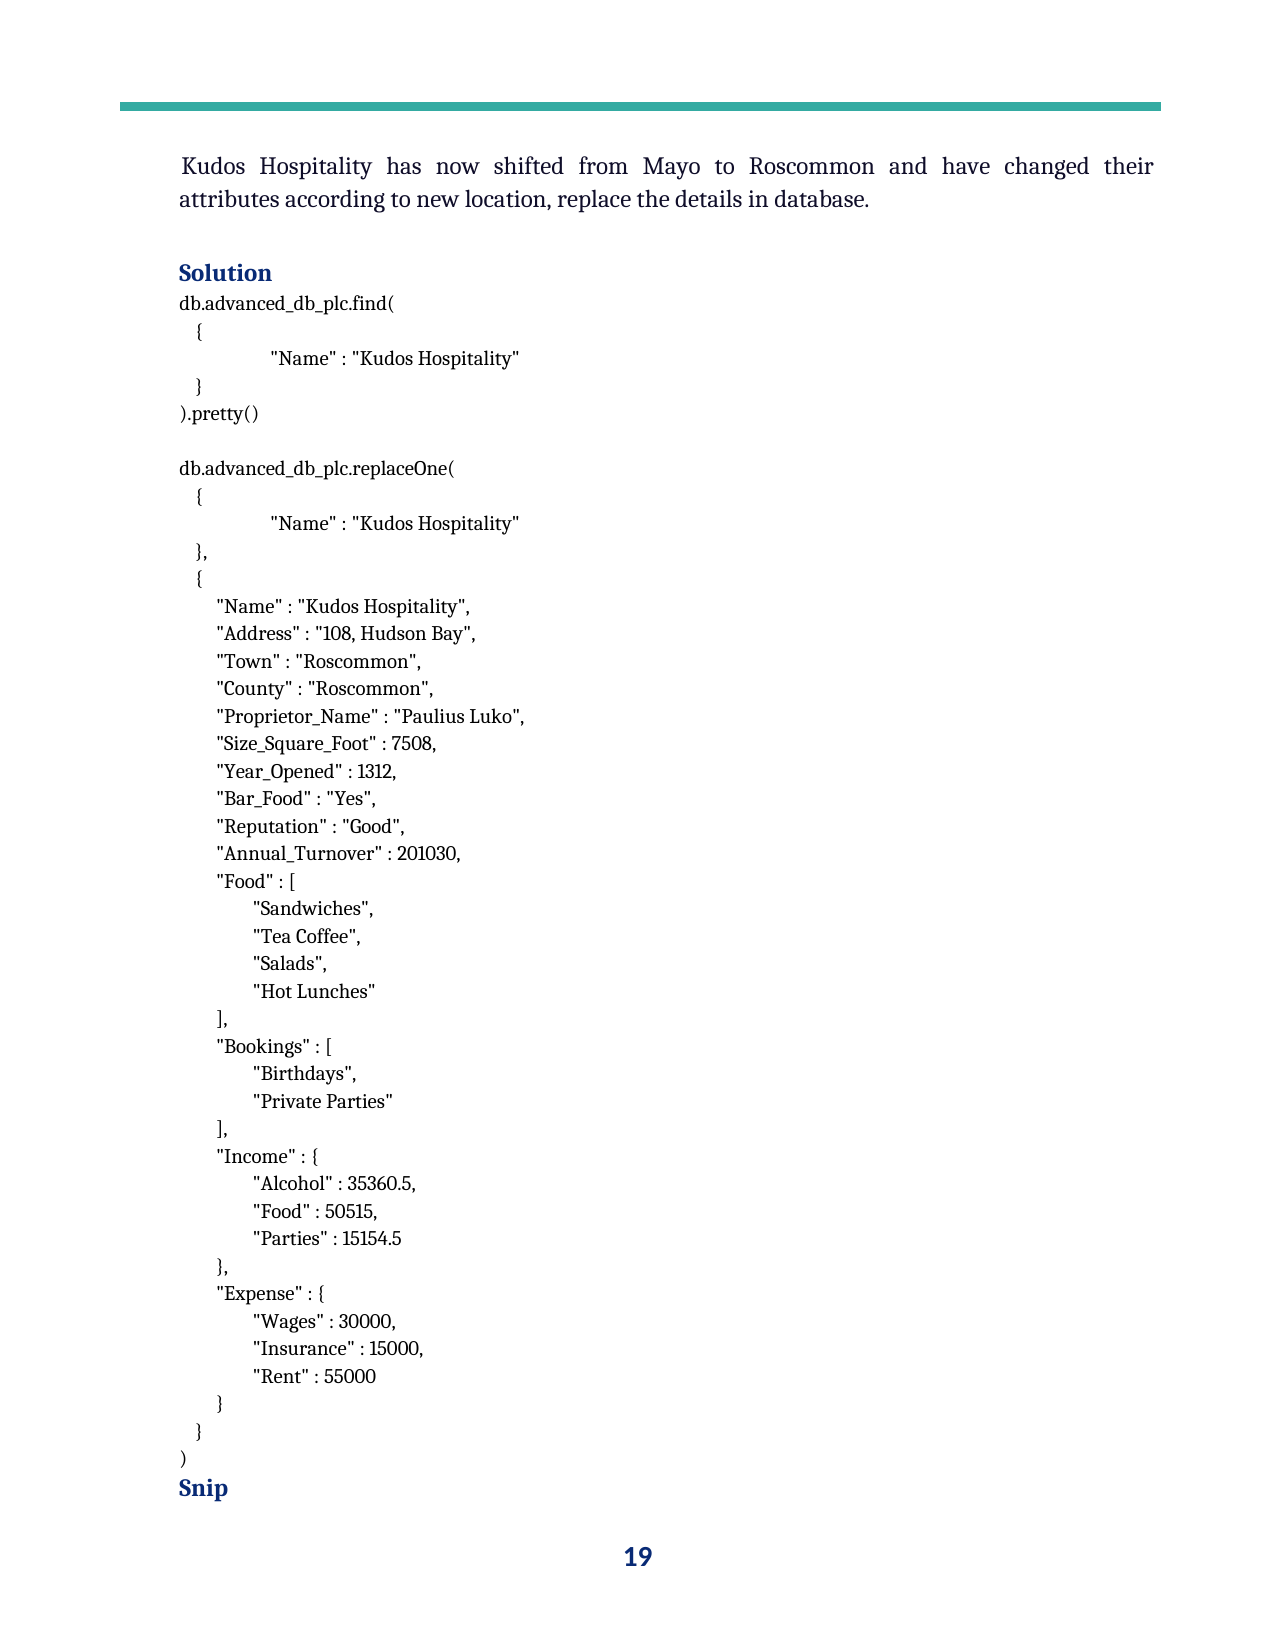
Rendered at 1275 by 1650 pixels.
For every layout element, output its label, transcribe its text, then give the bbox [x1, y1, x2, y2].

text "Bar_Food" : "Yes", [179, 787, 1155, 811]
text ) [179, 1447, 1155, 1471]
text "Town" : "Roscommon", [179, 649, 1155, 673]
text "Expense" : { [179, 1282, 1155, 1306]
text db.advanced_db_plc.replaceOne( [179, 457, 1155, 481]
text "Sandwiches", [179, 897, 1155, 921]
text Snip [179, 1474, 1155, 1503]
text } [179, 374, 1155, 398]
text "Name" : "Kudos Hospitality" [179, 347, 1155, 371]
text "Food" : 50515, [179, 1199, 1155, 1223]
text "Name" : "Kudos Hospitality" [179, 512, 1155, 536]
text "Parties" : 15154.5 [179, 1227, 1155, 1251]
text }, [179, 539, 1155, 563]
text "Annual_Turnover" : 201030, [179, 842, 1155, 866]
text "Food" : [ [179, 869, 1155, 893]
text "Private Parties" [179, 1089, 1155, 1113]
text "Reputation" : "Good", [179, 814, 1155, 838]
text "Alcohol" : 35360.5, [179, 1172, 1155, 1196]
text "Birthdays", [179, 1062, 1155, 1086]
text "Tea Coffee", [179, 924, 1155, 948]
text "Proprietor_Name" : "Paulius Luko", [179, 704, 1155, 728]
text "Rent" : 55000 [179, 1364, 1155, 1388]
text } [179, 1419, 1155, 1443]
text "Wages" : 30000, [179, 1309, 1155, 1333]
text "County" : "Roscommon", [179, 677, 1155, 701]
text }, [179, 1254, 1155, 1278]
text ], [179, 1117, 1155, 1141]
text "Hot Lunches" [179, 979, 1155, 1003]
text "Insurance" : 15000, [179, 1337, 1155, 1361]
text } [179, 1392, 1155, 1416]
text "Address" : "108, Hudson Bay", [179, 622, 1155, 646]
text "Income" : { [179, 1144, 1155, 1168]
text ).pretty() [179, 402, 1155, 426]
text { [179, 484, 1155, 508]
text { [179, 319, 1155, 343]
text { [179, 567, 1155, 591]
text "Salads", [179, 952, 1155, 976]
text "Bookings" : [ [179, 1034, 1155, 1058]
text Solution [179, 259, 1155, 288]
text ], [179, 1007, 1155, 1031]
text Kudos Hospitality has now shifted from Mayo to Roscommon and have changed their attributes according to new location, replace the details in database. [179, 152, 1155, 214]
text db.advanced_db_plc.find( [179, 292, 1155, 316]
text "Name" : "Kudos Hospitality", [179, 594, 1155, 618]
text "Size_Square_Foot" : 7508, [179, 732, 1155, 756]
text "Year_Opened" : 1312, [179, 759, 1155, 783]
